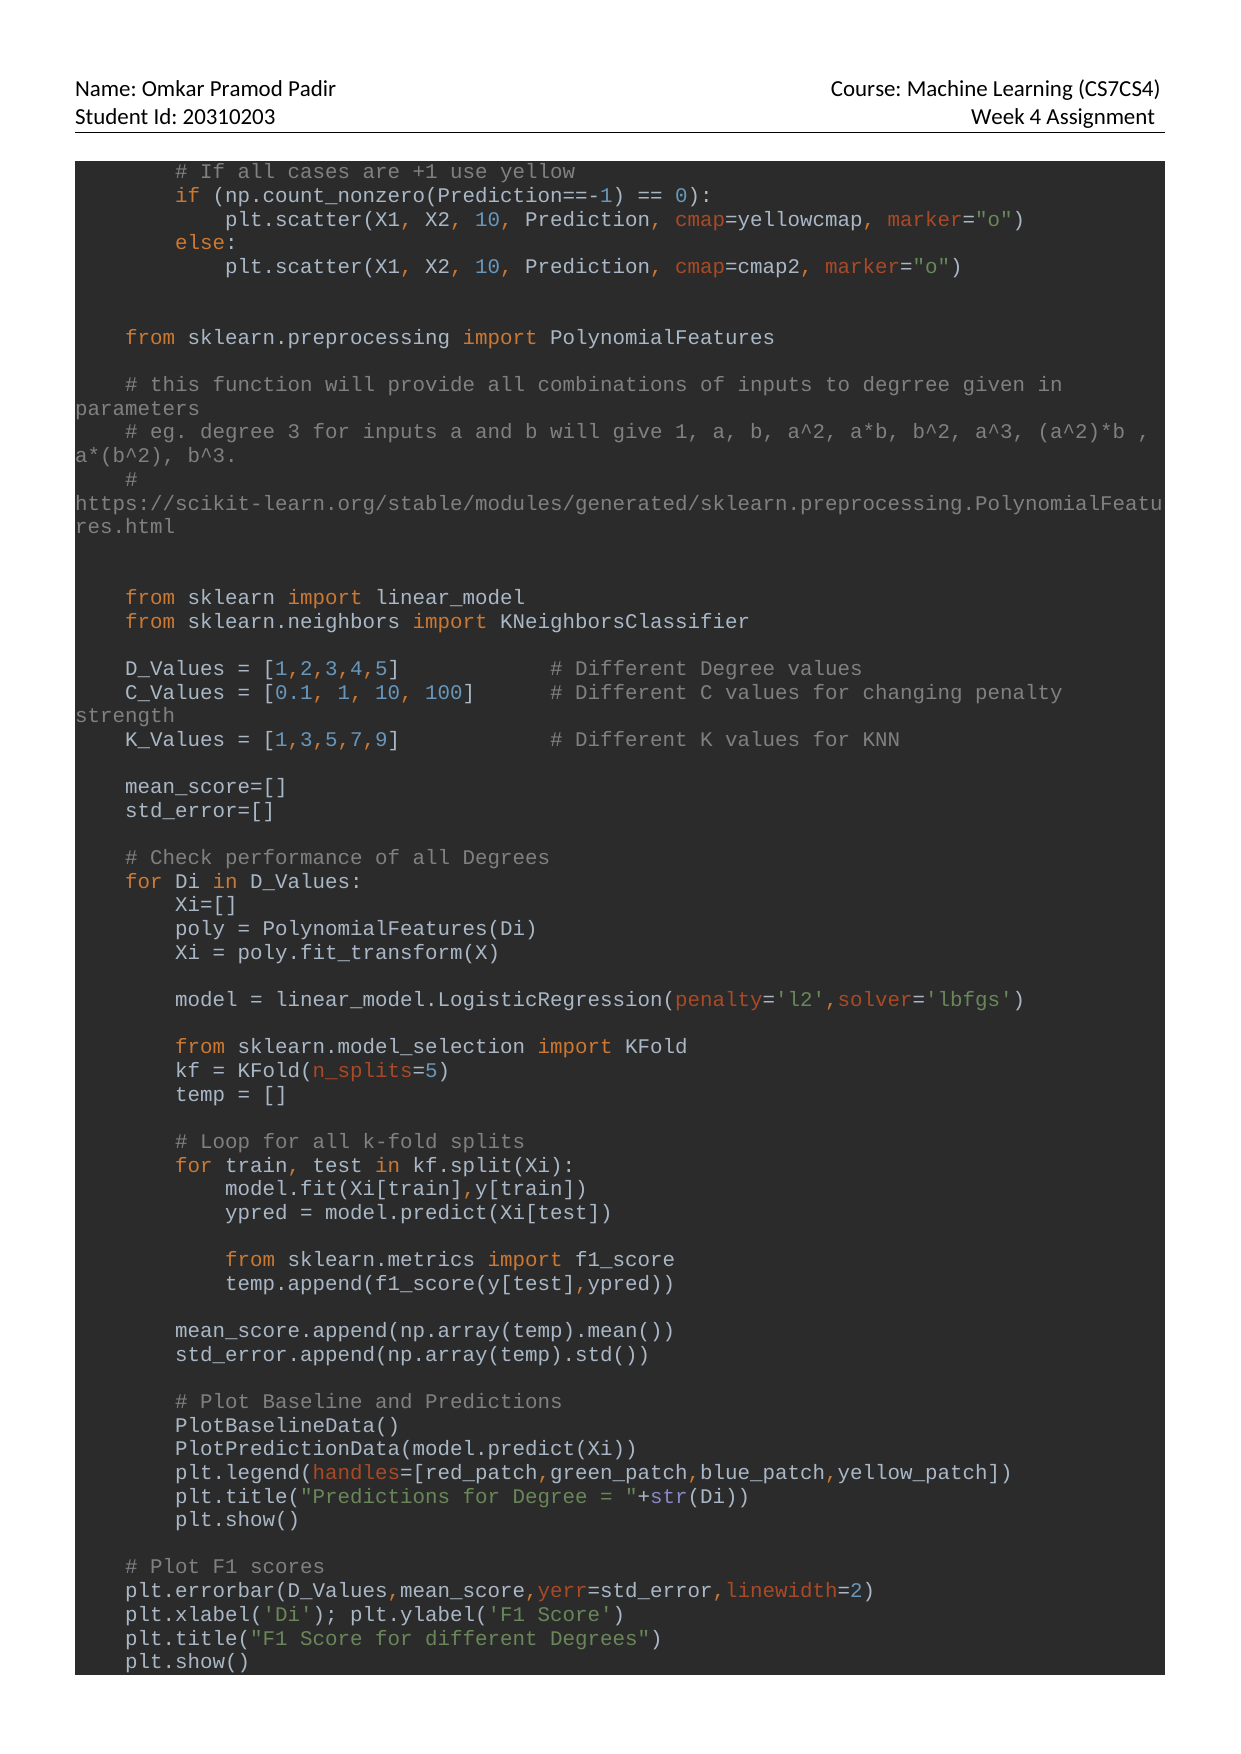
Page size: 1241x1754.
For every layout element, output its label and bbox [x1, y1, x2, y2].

text [75, 161, 1165, 1675]
